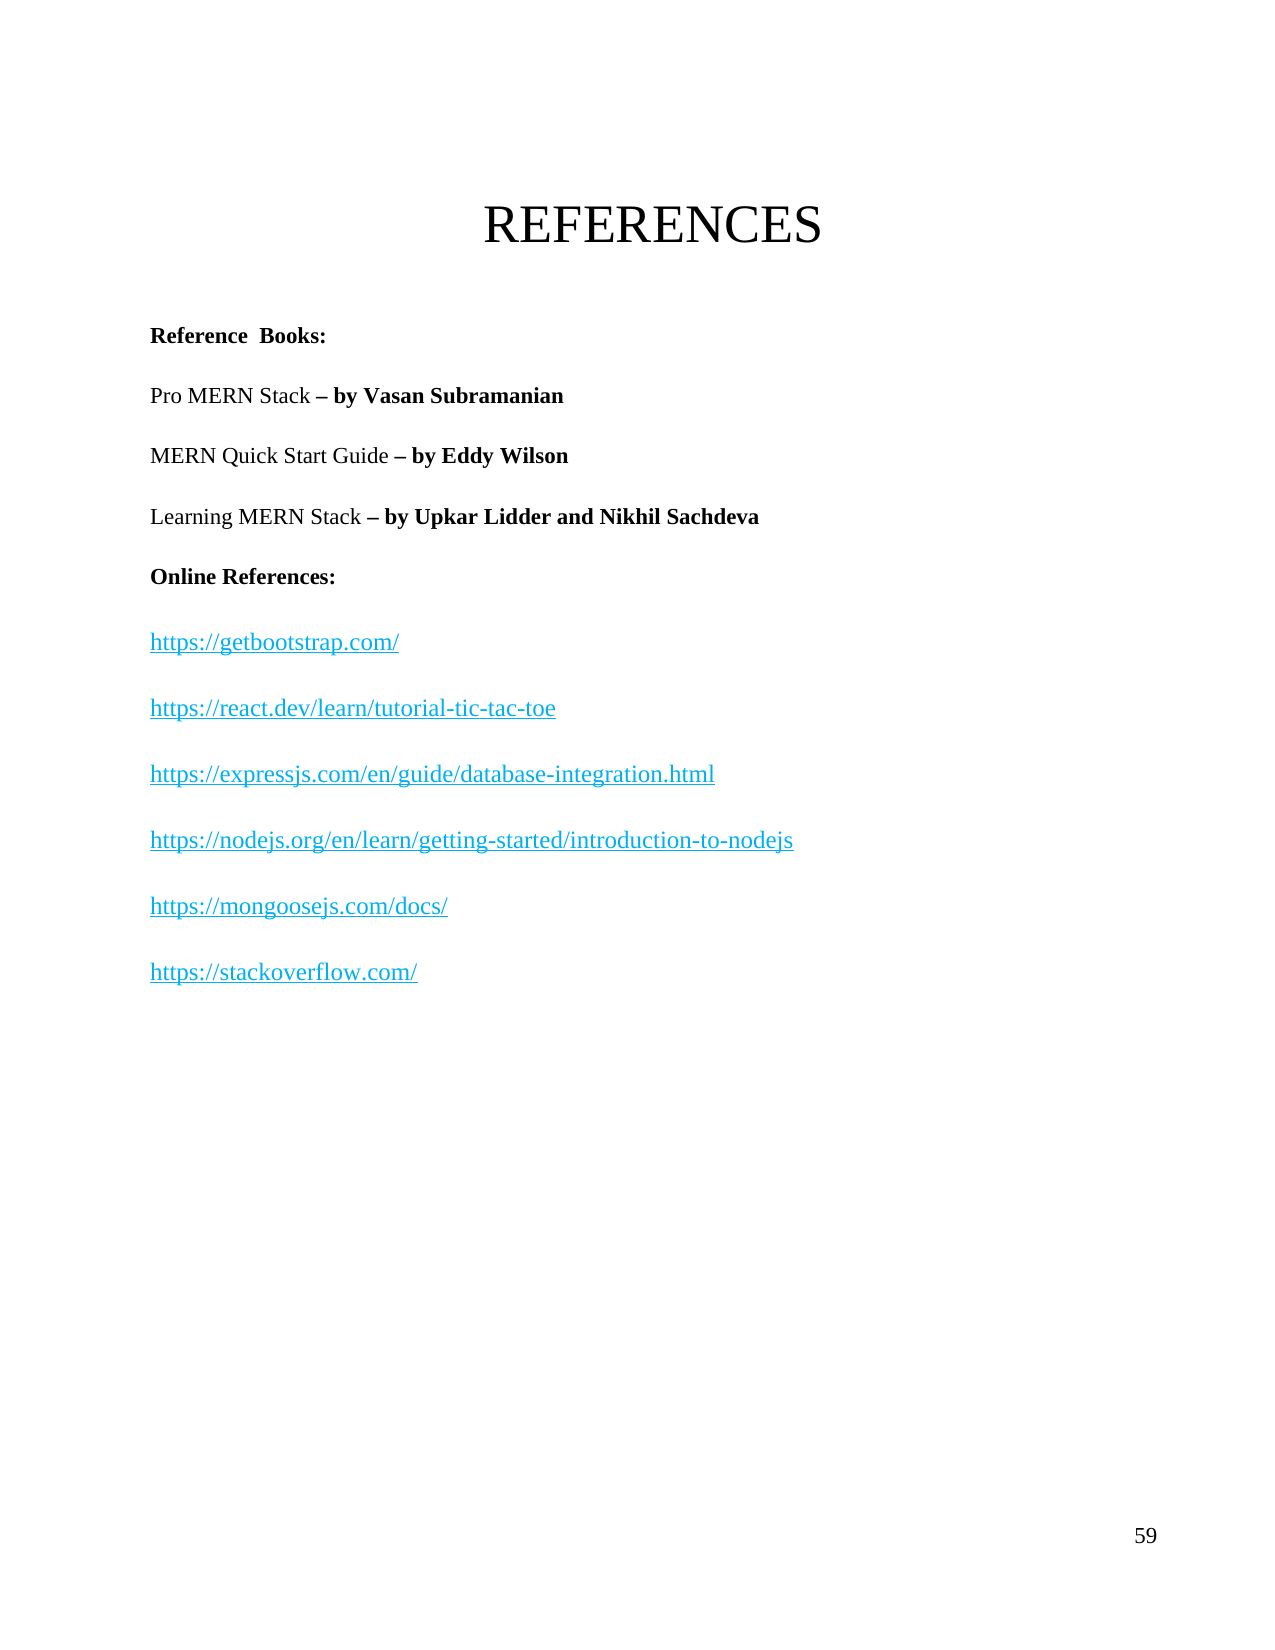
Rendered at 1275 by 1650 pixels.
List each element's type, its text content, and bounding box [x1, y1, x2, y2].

text Online References: [150, 563, 1157, 590]
subtitle REFERENCES [150, 192, 1157, 254]
text Reference Books: [150, 322, 1157, 348]
text https://react.dev/learn/tutorial-tic-tac-toe [150, 693, 1157, 721]
text Learning MERN Stack – by Upkar Lidder and Nikhil Sachdeva [150, 503, 1157, 529]
text https://getbootstrap.com/ [150, 627, 1157, 655]
text https://nodejs.org/en/learn/getting-started/introduction-to-nodejs [150, 825, 1157, 853]
text Pro MERN Stack – by Vasan Subramanian [150, 382, 1157, 408]
text https://expressjs.com/en/guide/database-integration.html [150, 759, 1157, 787]
text https://mongoosejs.com/docs/ [150, 891, 1157, 919]
text MERN Quick Start Guide – by Eddy Wilson [150, 443, 1157, 469]
text https://stackoverflow.com/ [150, 957, 1157, 986]
